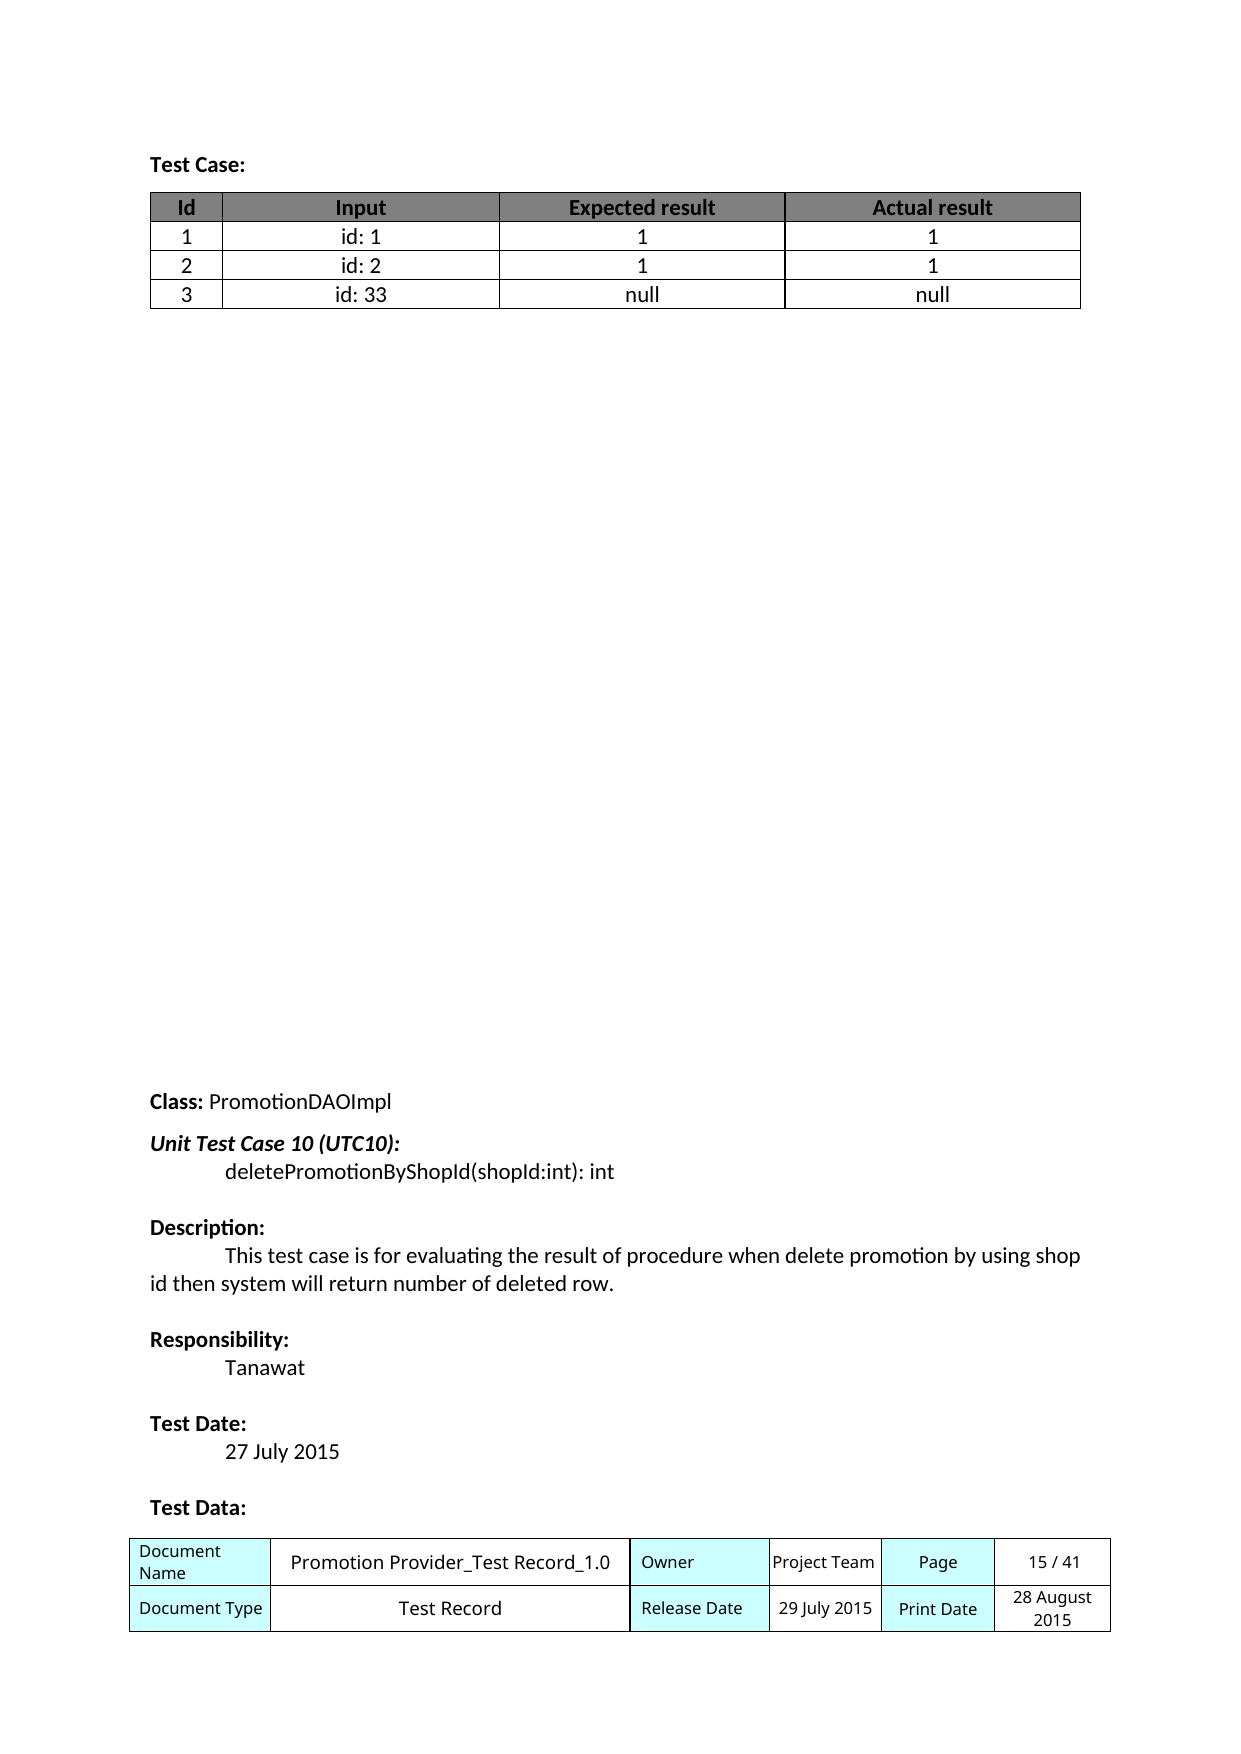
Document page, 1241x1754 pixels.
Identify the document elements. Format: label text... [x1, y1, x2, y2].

text Test Date: [150, 1409, 1090, 1437]
table_header Input [223, 193, 499, 221]
text This test case is for evaluating the result of procedure when delete promotion by using shop id then system will return number of deleted row. [150, 1241, 1090, 1297]
table_cell null [786, 280, 1080, 308]
table_cell 2 [151, 251, 222, 279]
table_cell 1 [151, 222, 222, 250]
table_cell 1 [786, 251, 1080, 279]
text Responsibility: [150, 1325, 1090, 1353]
text Tanawat [150, 1353, 1090, 1381]
table_cell 1 [500, 222, 784, 250]
table_cell id: 1 [223, 222, 499, 250]
table_header Id [151, 193, 222, 221]
table_cell 1 [786, 222, 1080, 250]
table_header Expected result [500, 193, 784, 221]
text deletePromotionByShopId(shopId:int): int [150, 1157, 1090, 1185]
text Unit Test Case 10 (UTC10): [150, 1129, 1090, 1157]
table_cell 3 [151, 280, 222, 308]
text Test Case: [150, 150, 1090, 178]
text Description: [150, 1213, 1090, 1241]
text Class: PromotionDAOImpl [150, 1087, 1090, 1115]
text Test Data: [150, 1493, 1090, 1521]
table_cell id: 2 [223, 251, 499, 279]
table_header Actual result [786, 193, 1080, 221]
table_cell id: 33 [223, 280, 499, 308]
table_cell 1 [500, 251, 784, 279]
table_cell null [500, 280, 784, 308]
text 27 July 2015 [150, 1437, 1090, 1465]
